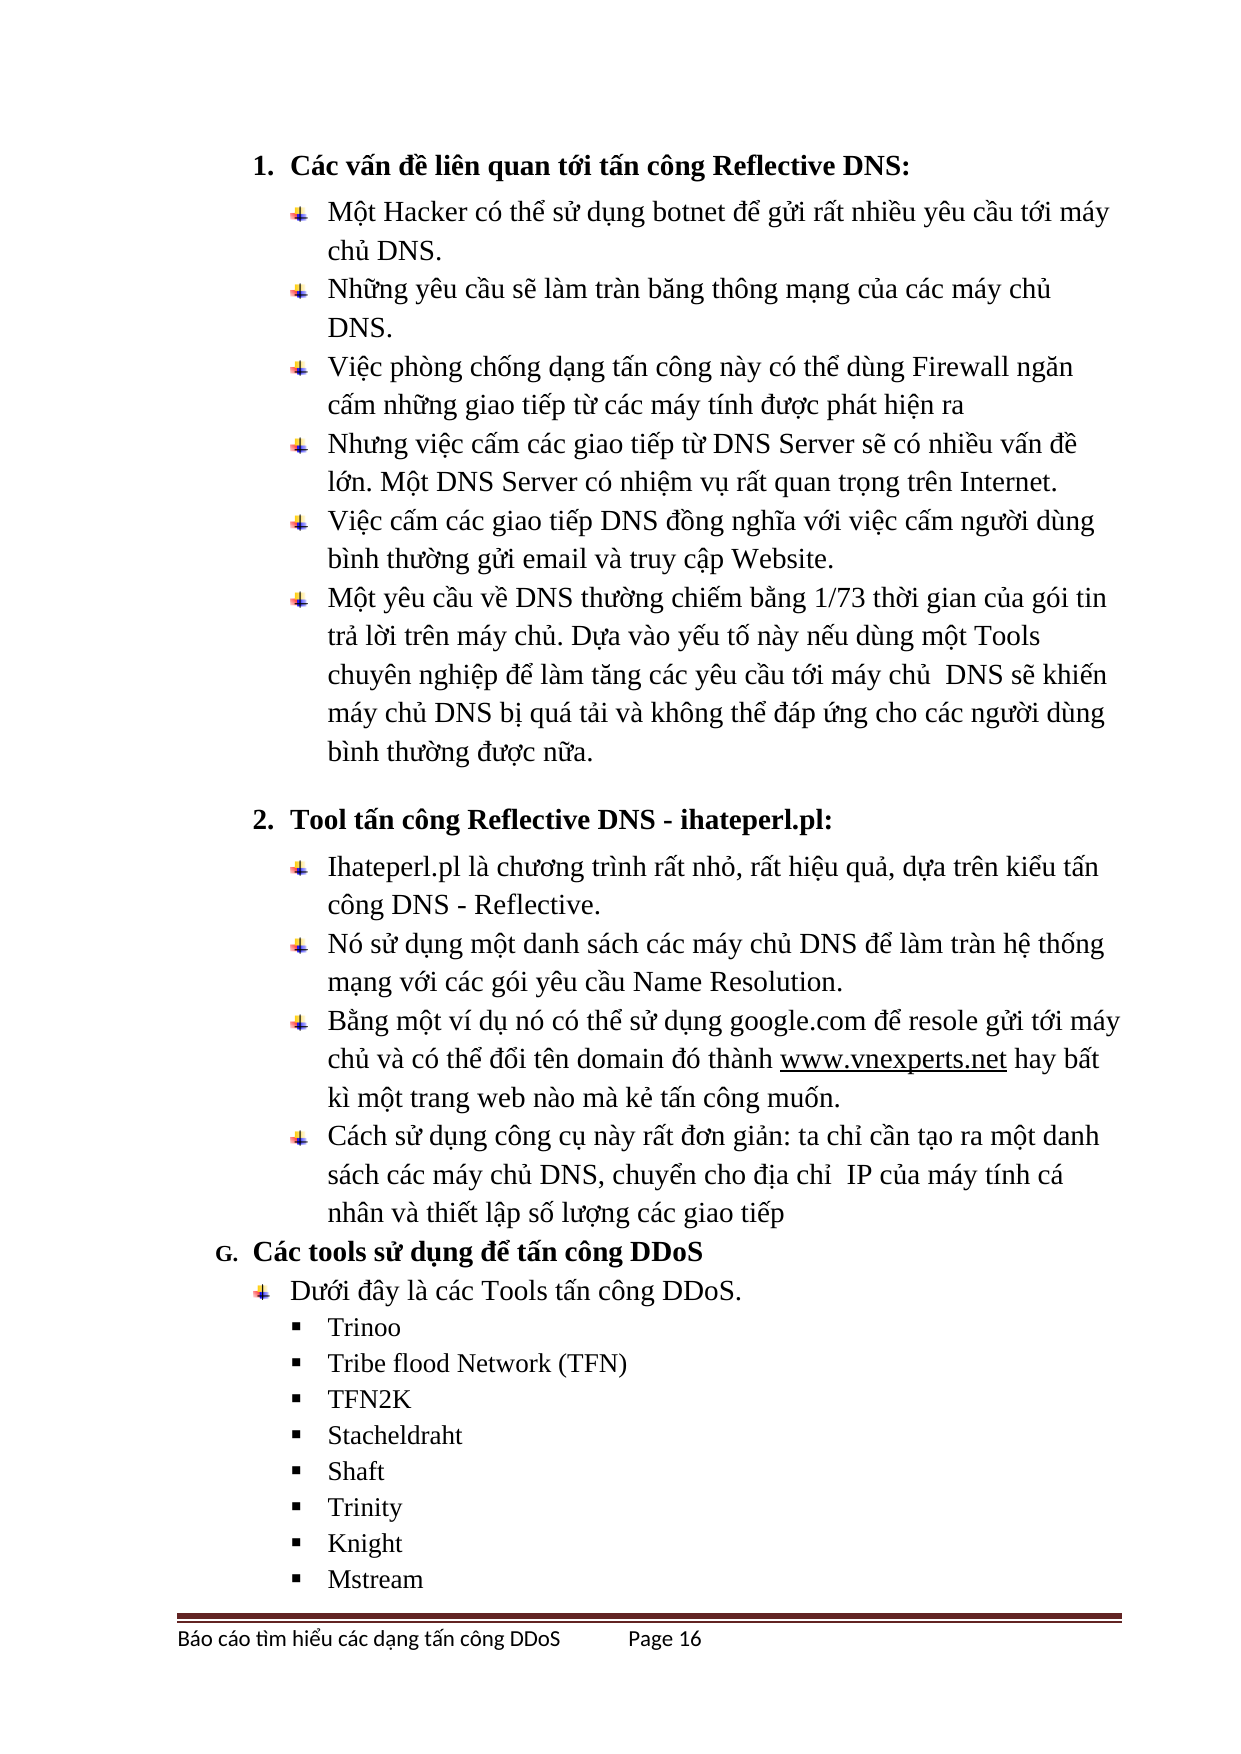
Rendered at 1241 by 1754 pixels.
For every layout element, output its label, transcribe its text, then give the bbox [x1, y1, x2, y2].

list TFN2K [290, 1383, 1122, 1414]
picture [290, 359, 308, 376]
subtitle Các vấn đề liên quan tới tấn công Reflective DNS: [252, 148, 1122, 181]
list Những yêu cầu sẽ làm tràn băng thông mạng của các máy chủ DNS. [290, 272, 1122, 344]
list Nhưng việc cấm các giao tiếp từ DNS Server sẽ có nhiều vấn đề lớn. Một DNS Server có nhiệm vụ rất quan trọng trên Internet. [290, 426, 1122, 498]
list Các tools sử dụng để tấn công DDoS [215, 1234, 1122, 1268]
list Tribe flood Network (TFN) [290, 1347, 1122, 1378]
list Trinoo [290, 1311, 1122, 1342]
list Dưới đây là các Tools tấn công DDoS. [252, 1273, 1122, 1306]
picture [290, 936, 308, 954]
list Ihateperl.pl là chương trình rất nhỏ, rất hiệu quả, dựa trên kiểu tấn công DNS - Reflective. [290, 849, 1122, 921]
list Một yêu cầu về DNS thường chiếm bằng 1/73 thời gian của gói tin trả lời trên máy chủ. Dựa vào yếu tố này nếu dùng một Tools chuyên nghiệp để làm tăng các yêu cầu tới máy chủ DNS sẽ khiến máy chủ DNS bị quá tải và không thể đáp ứng cho các người dùng bình thường được nữa. [290, 580, 1122, 768]
list Shaft [290, 1455, 1122, 1486]
picture [290, 859, 308, 876]
list Nó sử dụng một danh sách các máy chủ DNS để làm tràn hệ thống mạng với các gói yêu cầu Name Resolution. [290, 926, 1122, 998]
list Bằng một ví dụ nó có thể sử dụng google.com để resole gửi tới máy chủ và có thể đổi tên domain đó thành www.vnexperts.net hay bất kì một trang web nào mà kẻ tấn công muốn. [290, 1003, 1122, 1113]
list Việc cấm các giao tiếp DNS đồng nghĩa với việc cấm người dùng bình thường gửi email và truy cập Website. [290, 503, 1122, 575]
picture [290, 513, 308, 531]
picture [290, 590, 308, 608]
picture [290, 436, 308, 454]
list Mstream [290, 1563, 1122, 1594]
list Một Hacker có thể sử dụng botnet để gửi rất nhiều yêu cầu tới máy chủ DNS. [290, 194, 1122, 267]
subtitle Tool tấn công Reflective DNS - ihateperl.pl: [252, 802, 1122, 835]
picture [290, 205, 308, 222]
list Knight [290, 1527, 1122, 1558]
picture [253, 1283, 270, 1300]
picture [290, 282, 308, 299]
list Stacheldraht [290, 1419, 1122, 1450]
list Cách sử dụng công cụ này rất đơn giản: ta chỉ cần tạo ra một danh sách các máy chủ DNS, chuyển cho địa chỉ IP của máy tính cá nhân và thiết lập số lượng các giao tiếp [290, 1118, 1122, 1229]
picture [290, 1013, 308, 1031]
list Trinity [290, 1491, 1122, 1522]
picture [290, 1129, 308, 1146]
list Việc phòng chống dạng tấn công này có thể dùng Firewall ngăn cấm những giao tiếp từ các máy tính được phát hiện ra [290, 349, 1122, 421]
